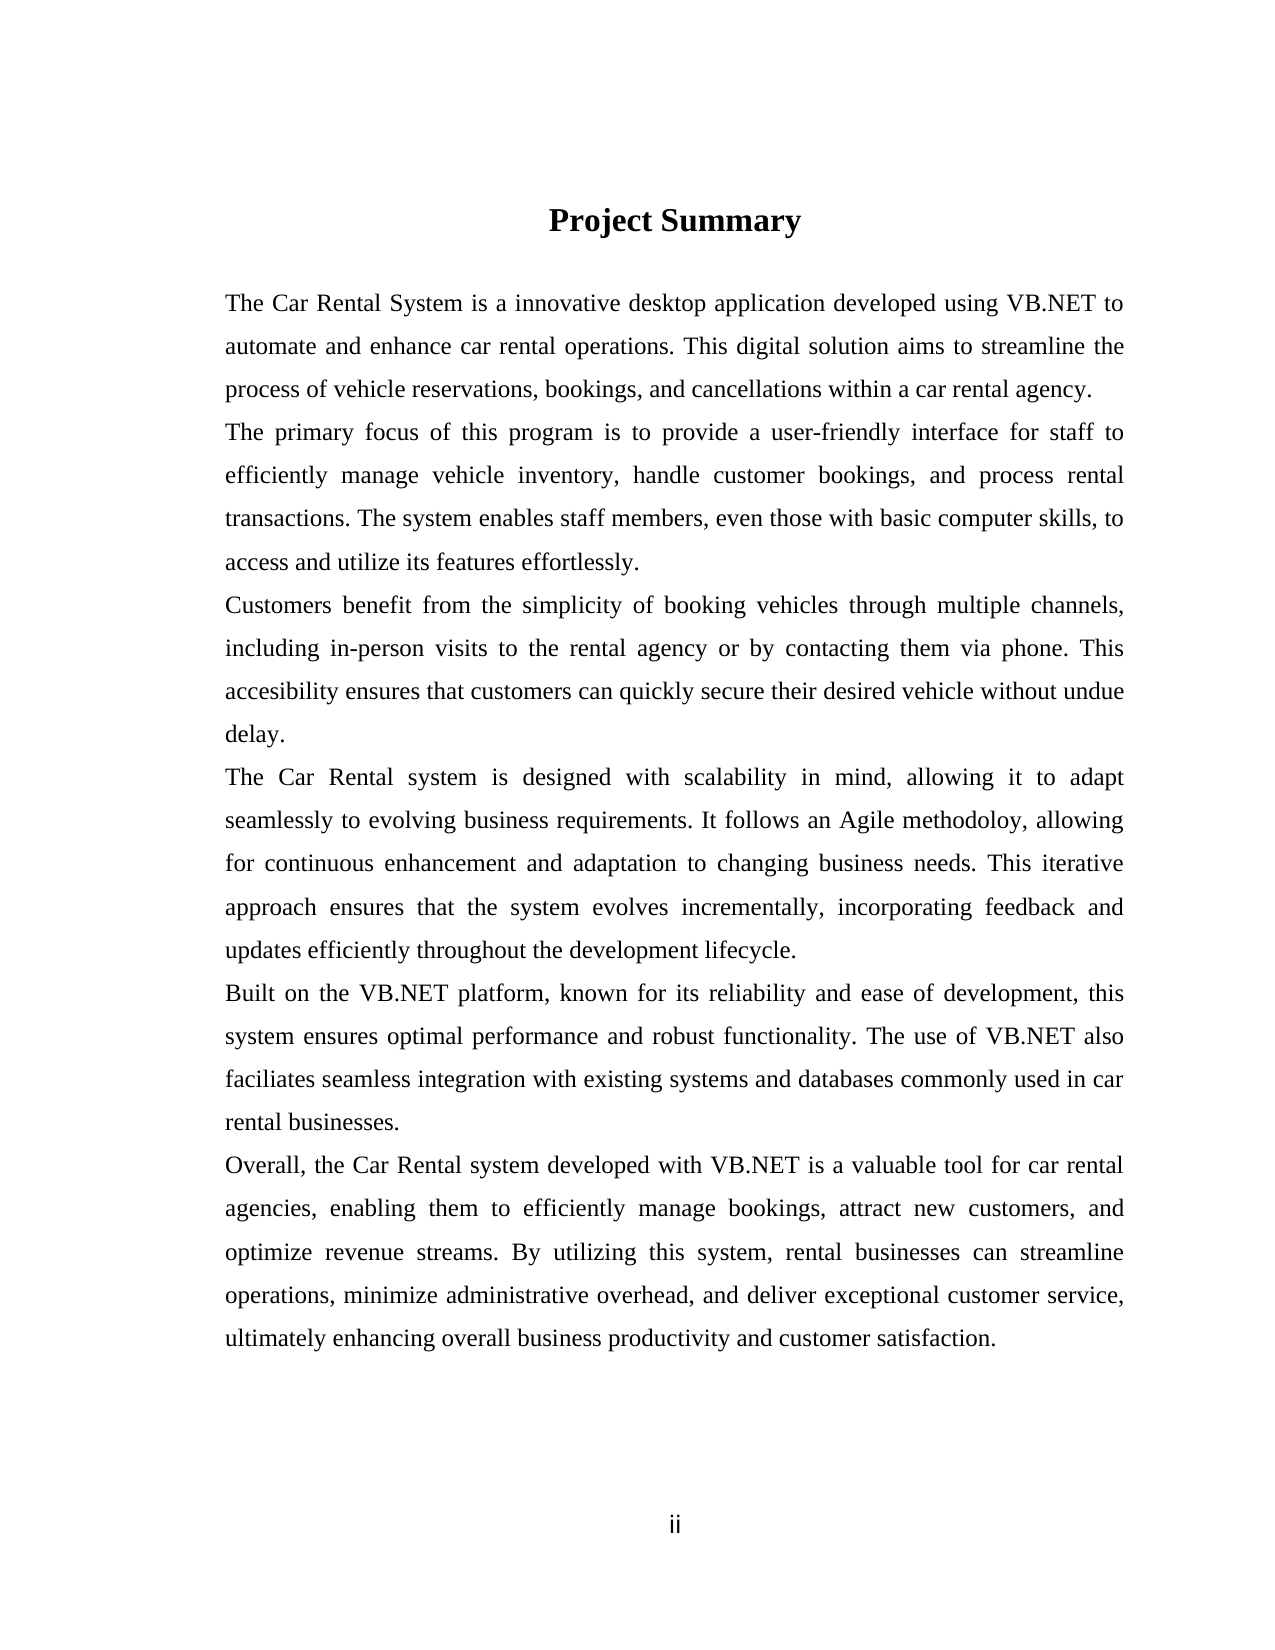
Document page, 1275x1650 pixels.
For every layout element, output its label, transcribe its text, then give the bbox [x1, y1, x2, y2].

subtitle Project Summary [225, 200, 1125, 238]
text Customers benefit from the simplicity of booking vehicles through multiple channels, including in-person visits to the rental agency or by contacting them via phone. This accesibility ensures that customers can quickly secure their desired vehicle without undue delay. [225, 590, 1125, 748]
text Overall, the Car Rental system developed with VB.NET is a valuable tool for car rental agencies, enabling them to efficiently manage bookings, attract new customers, and optimize revenue streams. By utilizing this system, rental businesses can streamline operations, minimize administrative overhead, and deliver exceptional customer service, ultimately enhancing overall business productivity and customer satisfaction. [225, 1150, 1125, 1352]
text The Car Rental system is designed with scalability in mind, allowing it to adapt seamlessly to evolving business requirements. It follows an Agile methodoloy, allowing for continuous enhancement and adaptation to changing business needs. This iterative approach ensures that the system evolves incrementally, incorporating feedback and updates efficiently throughout the development lifecycle. [225, 762, 1125, 963]
text Built on the VB.NET platform, known for its reliability and ease of development, this system ensures optimal performance and robust functionality. The use of VB.NET also faciliates seamless integration with existing systems and databases commonly used in car rental businesses. [225, 978, 1125, 1136]
text The Car Rental System is a innovative desktop application developed using VB.NET to automate and enhance car rental operations. This digital solution aims to streamline the process of vehicle reservations, bookings, and cancellations within a car rental agency. [225, 288, 1125, 403]
text The primary focus of this program is to provide a user-friendly interface for staff to efficiently manage vehicle inventory, handle customer bookings, and process rental transactions. The system enables staff members, even those with basic computer skills, to access and utilize its features effortlessly. [225, 417, 1125, 575]
